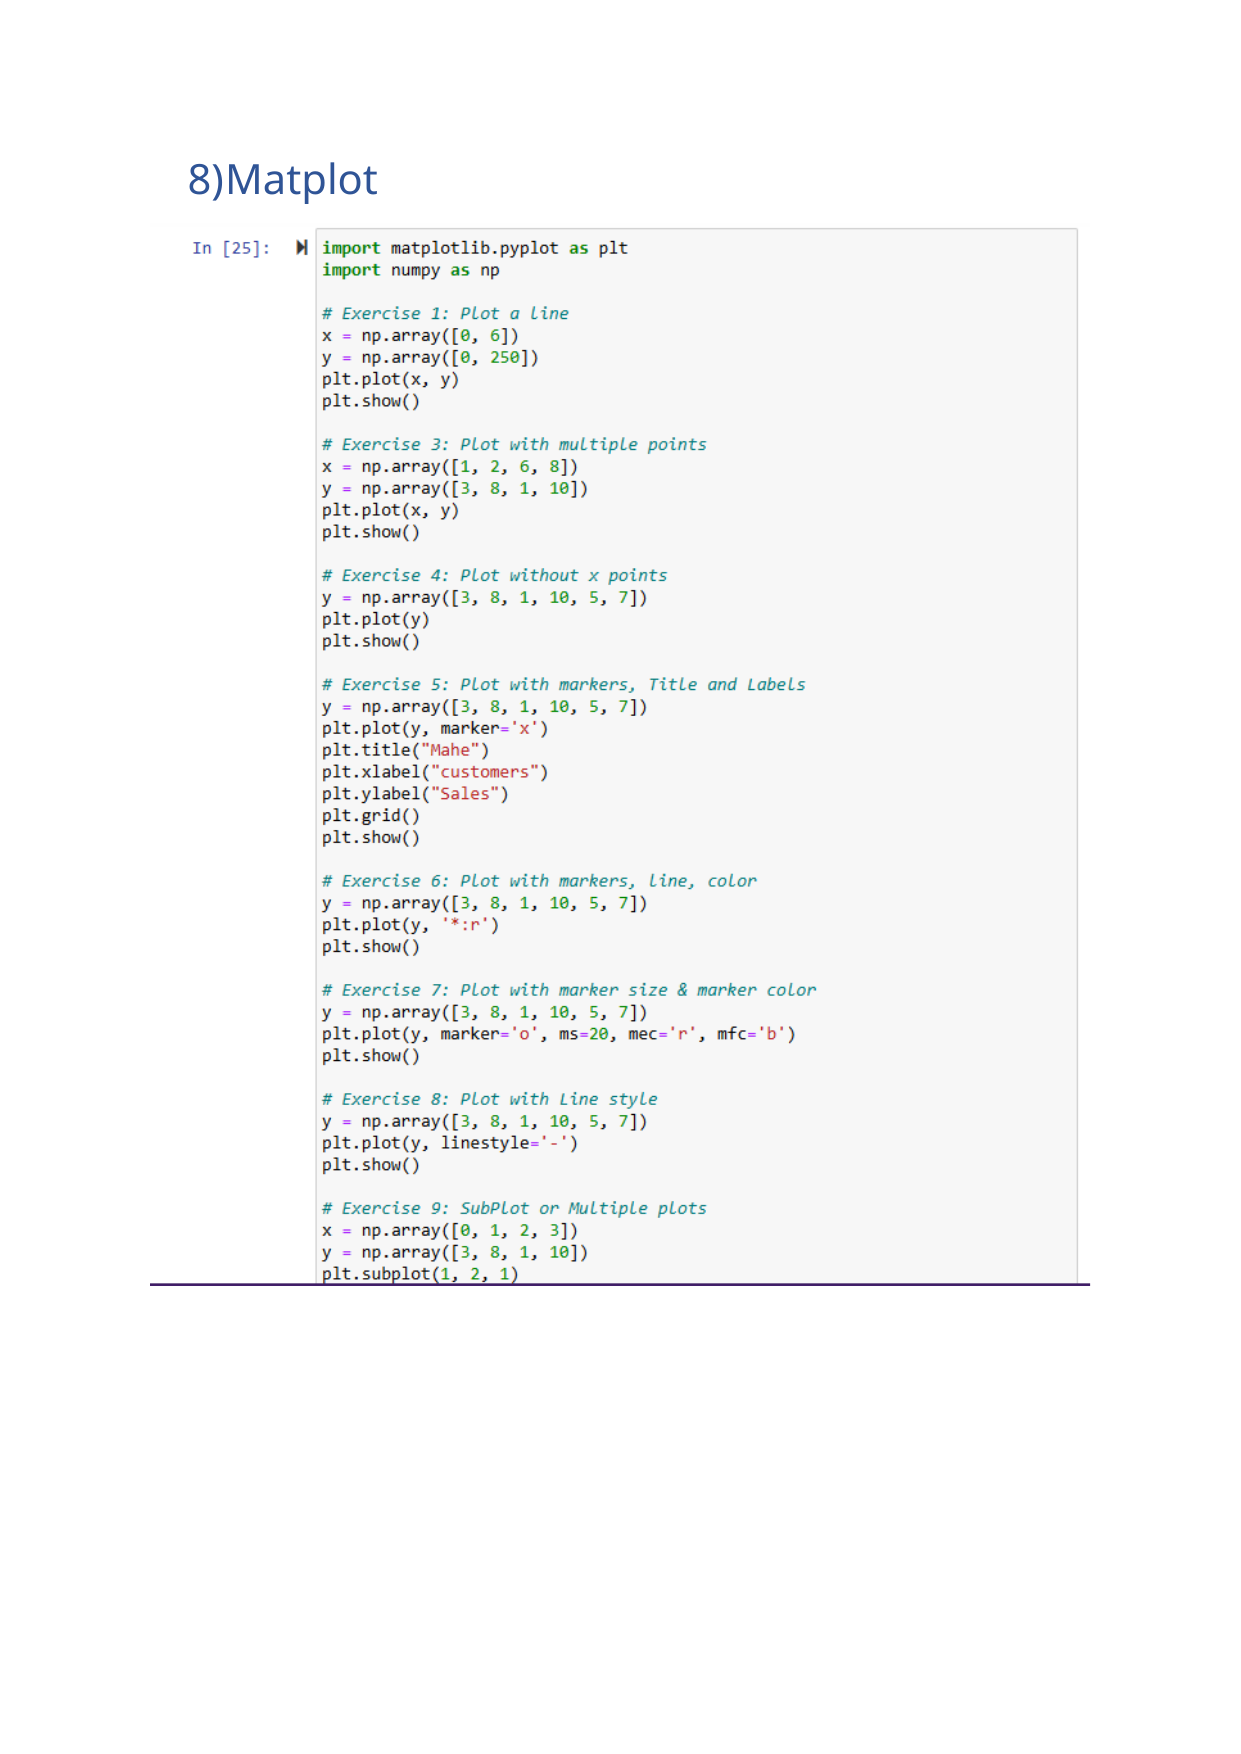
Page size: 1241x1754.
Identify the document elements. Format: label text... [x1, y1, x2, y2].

subtitle Matplot [187, 150, 1090, 207]
picture [150, 223, 1091, 1286]
